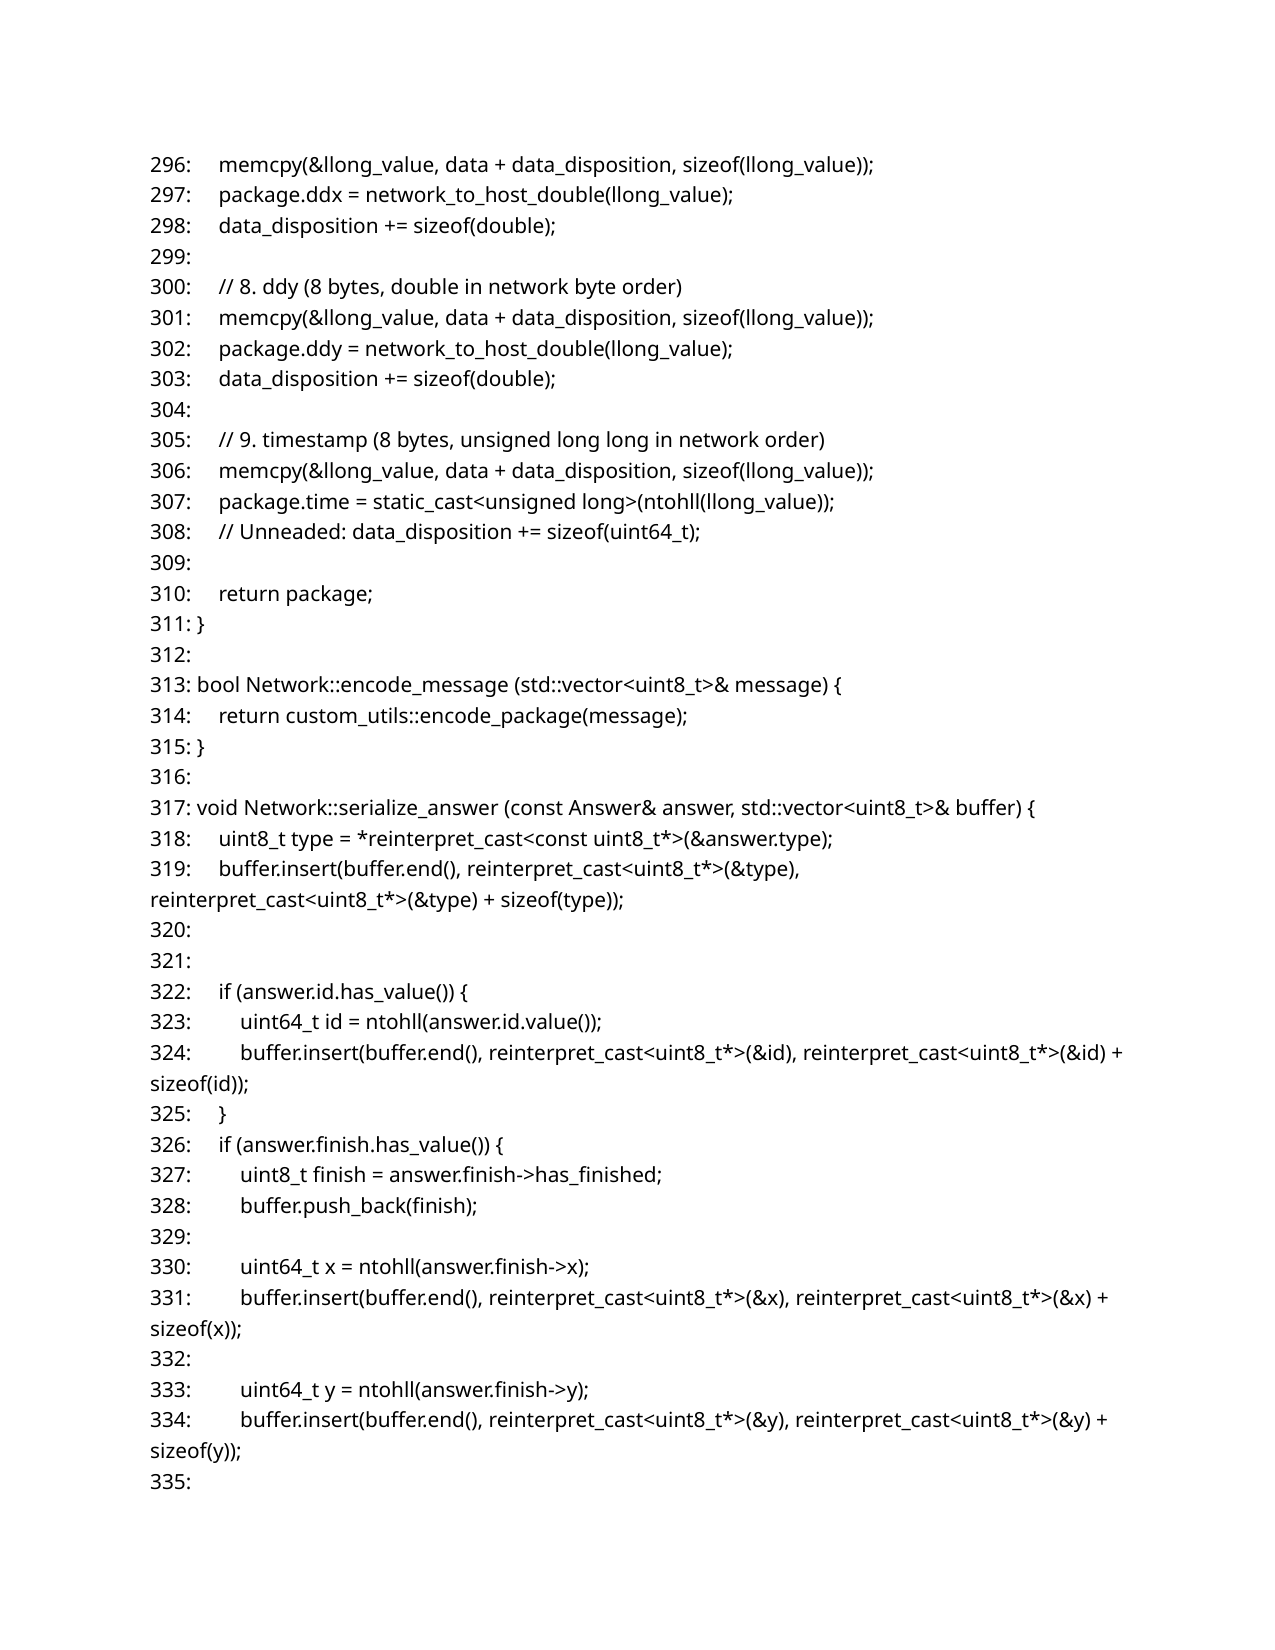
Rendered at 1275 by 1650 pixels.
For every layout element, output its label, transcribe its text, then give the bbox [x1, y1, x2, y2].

text 330: uint64_t x = ntohll(answer.finish->x); [150, 1252, 1125, 1281]
text 296: memcpy(&llong_value, data + data_disposition, sizeof(llong_value)); [150, 150, 1125, 178]
text 309: [150, 548, 1125, 577]
text 304: [150, 395, 1125, 423]
text 307: package.time = static_cast<unsigned long>(ntohll(llong_value)); [150, 487, 1125, 515]
text 328: buffer.push_back(finish); [150, 1191, 1125, 1220]
text 327: uint8_t finish = answer.finish->has_finished; [150, 1161, 1125, 1189]
text 297: package.ddx = network_to_host_double(llong_value); [150, 181, 1125, 209]
text 315: } [150, 732, 1125, 760]
text 317: void Network::serialize_answer (const Answer& answer, std::vector<uint8_t>& buffer) { [150, 793, 1125, 822]
text 323: uint64_t id = ntohll(answer.id.value()); [150, 1007, 1125, 1036]
text 322: if (answer.id.has_value()) { [150, 977, 1125, 1005]
text 329: [150, 1222, 1125, 1250]
text 299: [150, 242, 1125, 270]
text 302: package.ddy = network_to_host_double(llong_value); [150, 334, 1125, 362]
text 331: buffer.insert(buffer.end(), reinterpret_cast<uint8_t*>(&x), reinterpret_cast<uint8_t*>(&x) + sizeof(x)); [150, 1283, 1125, 1342]
text 320: [150, 916, 1125, 944]
text 334: buffer.insert(buffer.end(), reinterpret_cast<uint8_t*>(&y), reinterpret_cast<uint8_t*>(&y) + sizeof(y)); [150, 1406, 1125, 1465]
text 335: [150, 1467, 1125, 1495]
text 319: buffer.insert(buffer.end(), reinterpret_cast<uint8_t*>(&type), reinterpret_cast<uint8_t*>(&type) + sizeof(type)); [150, 854, 1125, 913]
text 314: return custom_utils::encode_package(message); [150, 701, 1125, 730]
text 310: return package; [150, 579, 1125, 607]
text 305: // 9. timestamp (8 bytes, unsigned long long in network order) [150, 426, 1125, 454]
text 316: [150, 762, 1125, 791]
text 303: data_disposition += sizeof(double); [150, 364, 1125, 393]
text 321: [150, 946, 1125, 975]
text 324: buffer.insert(buffer.end(), reinterpret_cast<uint8_t*>(&id), reinterpret_cast<uint8_t*>(&id) + sizeof(id)); [150, 1038, 1125, 1097]
text 311: } [150, 609, 1125, 638]
text 325: } [150, 1099, 1125, 1128]
text 301: memcpy(&llong_value, data + data_disposition, sizeof(llong_value)); [150, 303, 1125, 332]
text 318: uint8_t type = *reinterpret_cast<const uint8_t*>(&answer.type); [150, 824, 1125, 852]
text 308: // Unneaded: data_disposition += sizeof(uint64_t); [150, 517, 1125, 546]
text 298: data_disposition += sizeof(double); [150, 211, 1125, 240]
text 312: [150, 640, 1125, 668]
text 332: [150, 1344, 1125, 1373]
text 300: // 8. ddy (8 bytes, double in network byte order) [150, 272, 1125, 301]
text 306: memcpy(&llong_value, data + data_disposition, sizeof(llong_value)); [150, 456, 1125, 485]
text 333: uint64_t y = ntohll(answer.finish->y); [150, 1375, 1125, 1403]
text 326: if (answer.finish.has_value()) { [150, 1130, 1125, 1158]
text 313: bool Network::encode_message (std::vector<uint8_t>& message) { [150, 671, 1125, 699]
